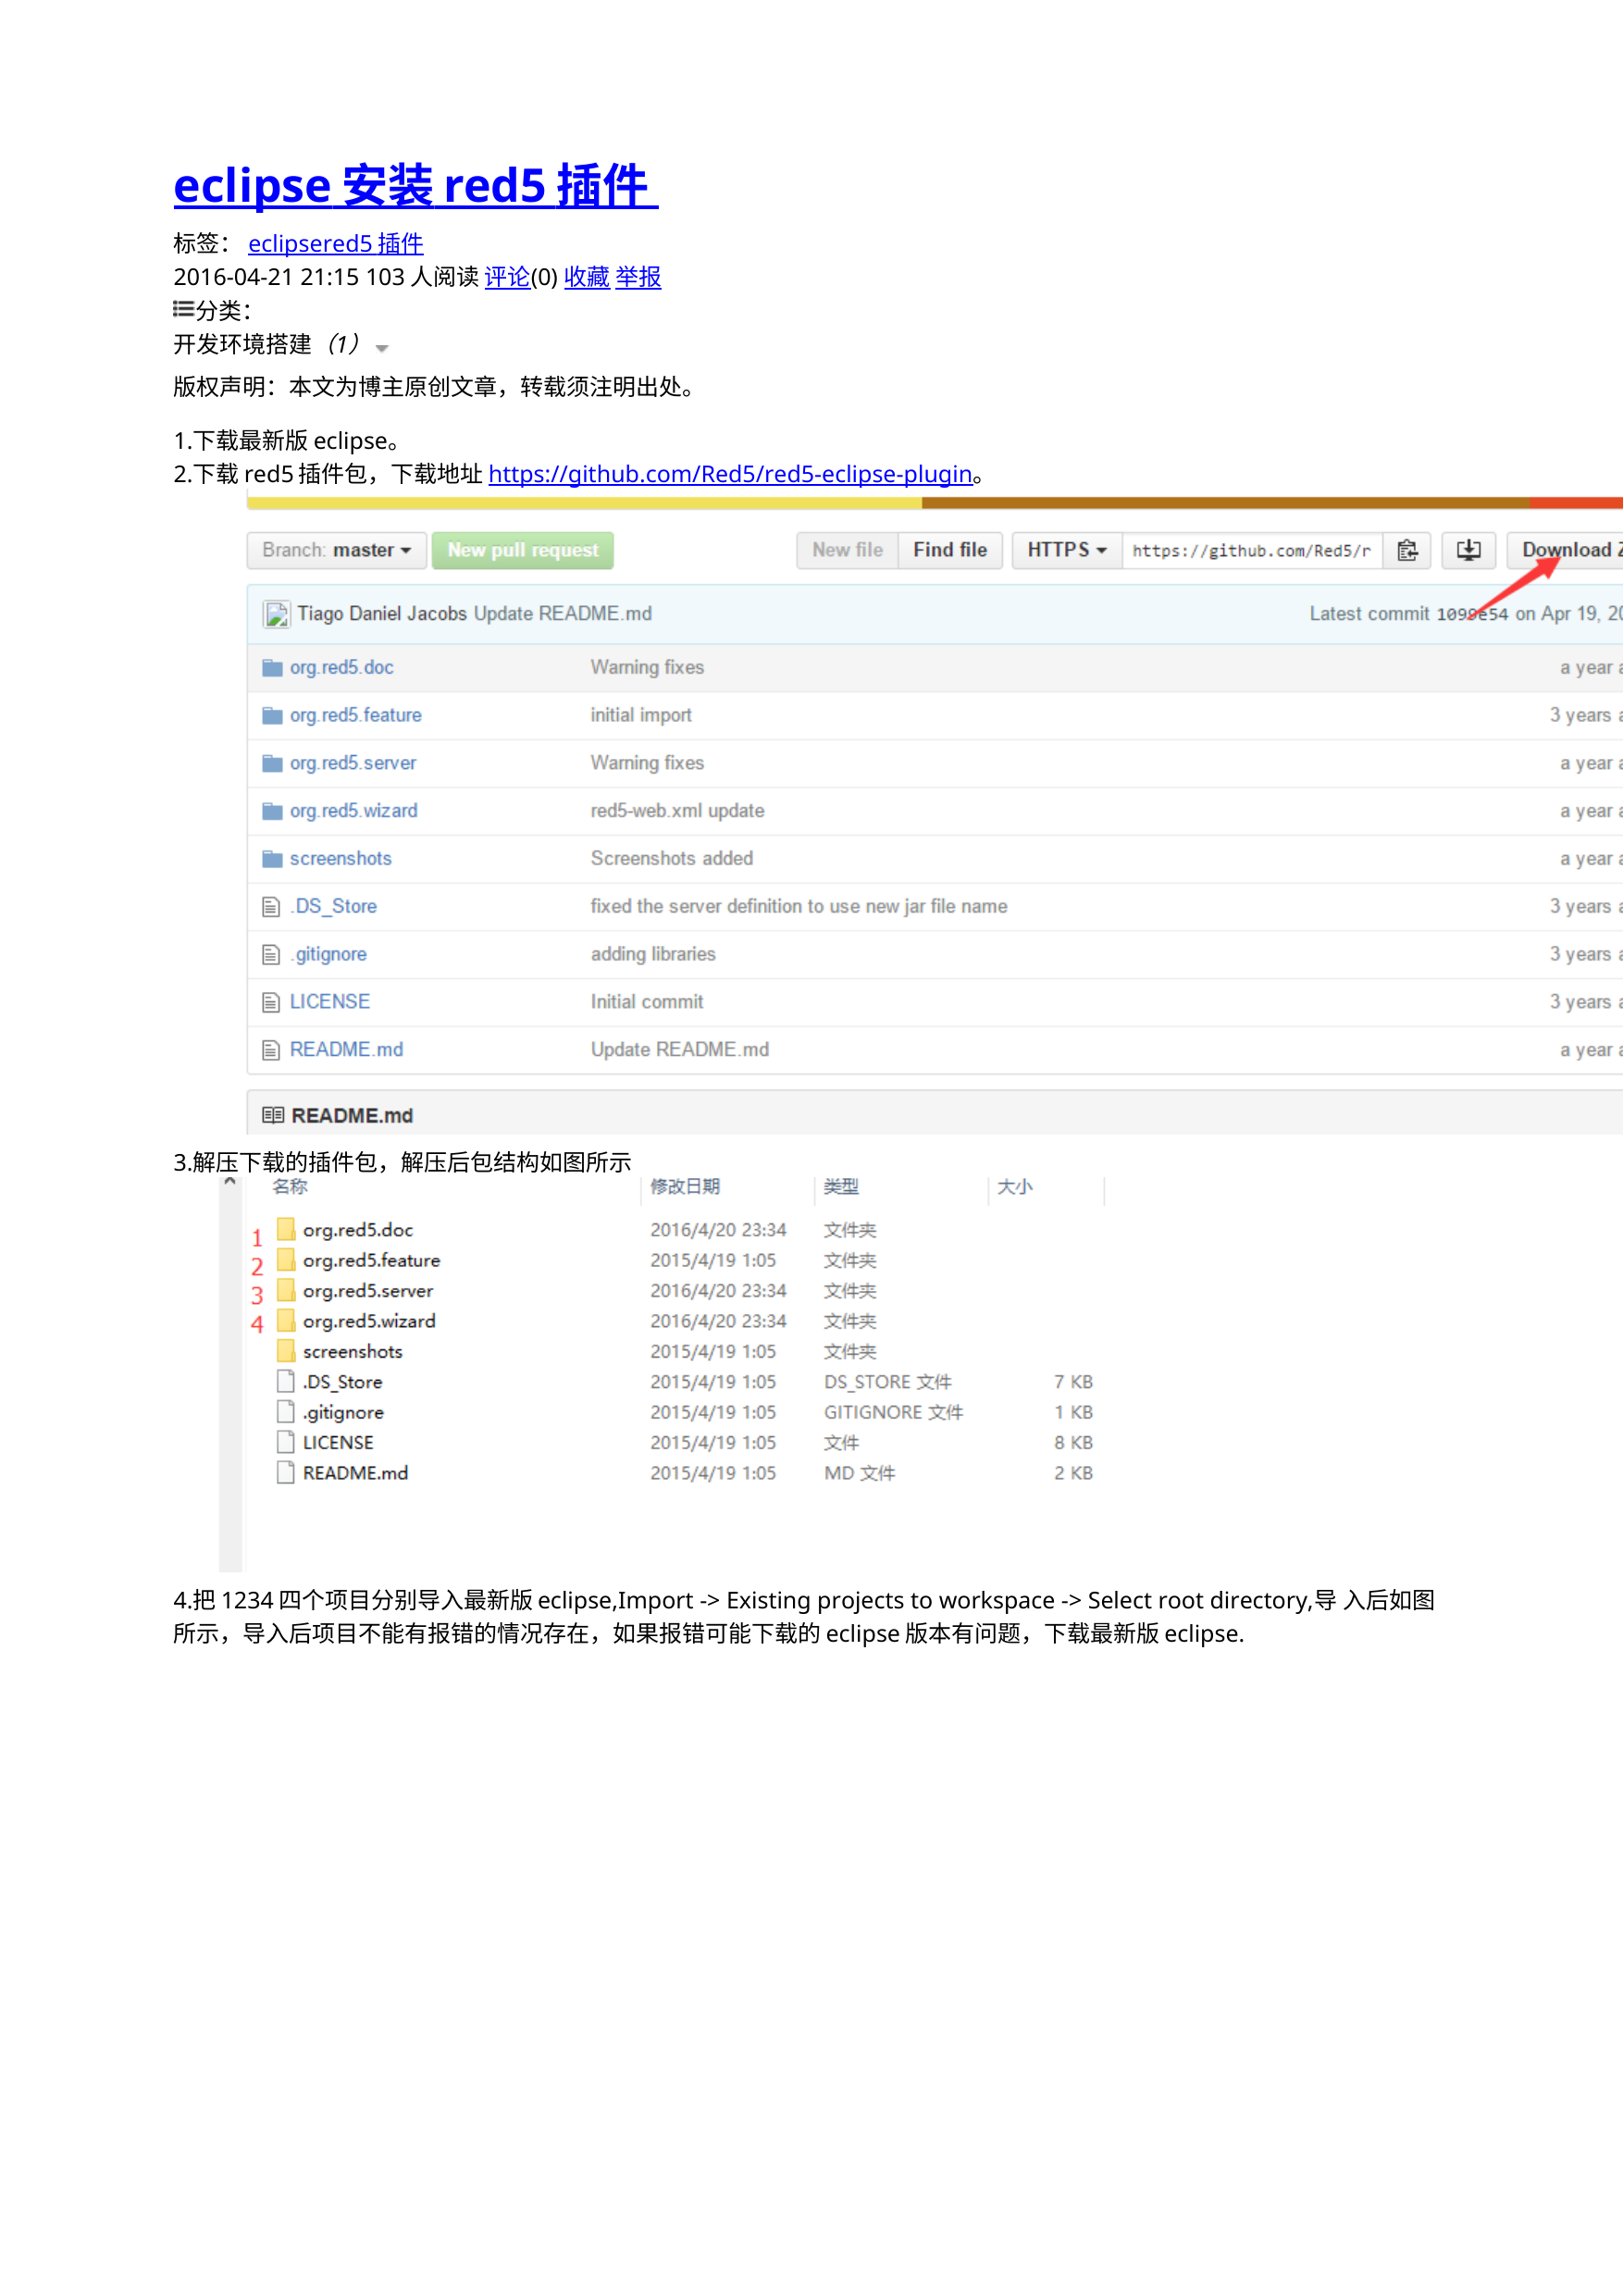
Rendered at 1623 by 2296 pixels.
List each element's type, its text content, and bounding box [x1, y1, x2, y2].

picture [173, 1177, 1127, 1572]
text 版权声明：本文为博主原创文章，转载须注明出处。 [173, 369, 1449, 403]
text 标签： eclipsered5插件 [173, 225, 1449, 259]
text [173, 1135, 1449, 1649]
text 分类： [173, 292, 1449, 326]
text 2016-04-21 21:15 103人阅读 评论(0) 收藏 举报 [173, 259, 1449, 292]
text 开发环境搭建（1） [173, 326, 1449, 359]
picture [173, 489, 1623, 1135]
text eclipse安装red5插件 [173, 148, 1449, 216]
picture [173, 300, 195, 319]
picture [376, 345, 391, 354]
